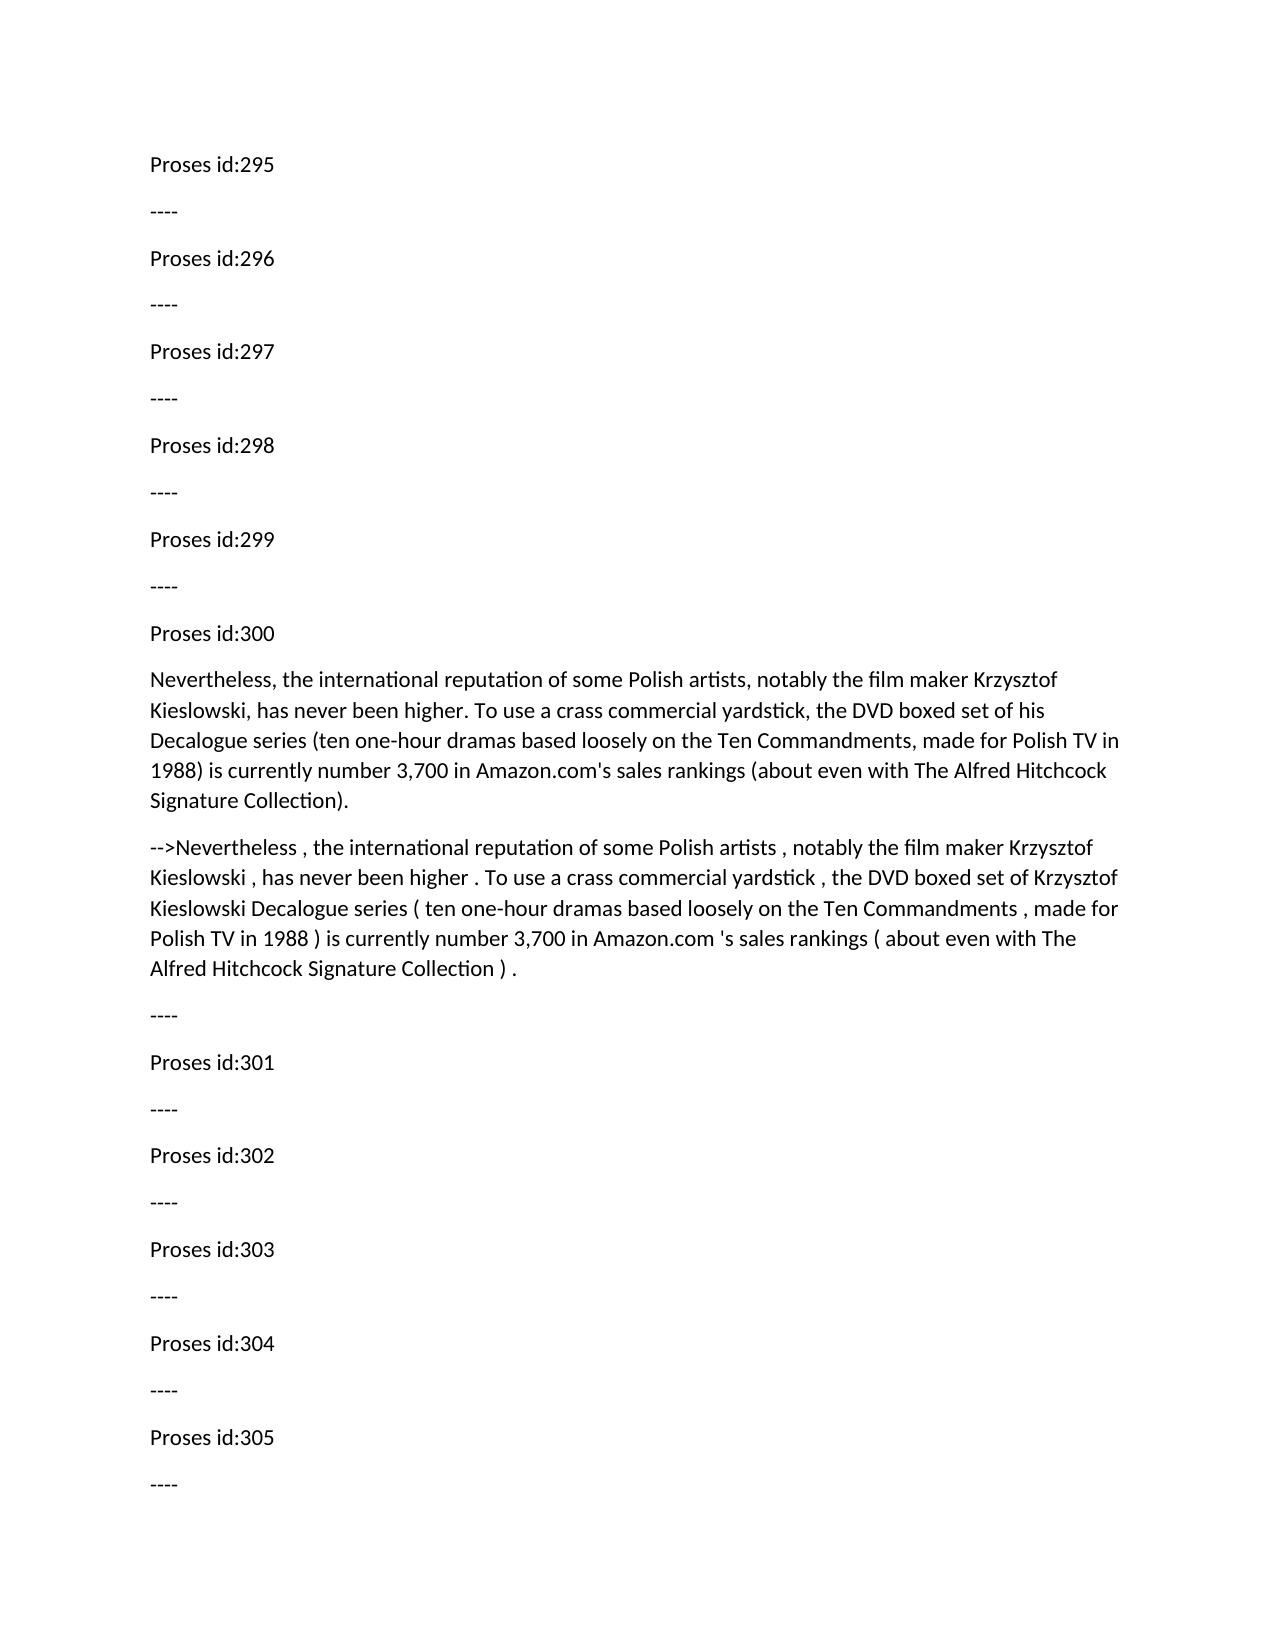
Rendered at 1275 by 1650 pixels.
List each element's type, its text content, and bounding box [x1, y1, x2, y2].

text ---- [150, 1001, 1125, 1029]
text ---- [150, 1470, 1125, 1498]
text Proses id:296 [150, 244, 1125, 272]
text Proses id:298 [150, 431, 1125, 459]
text Proses id:300 [150, 619, 1125, 647]
text ---- [150, 1188, 1125, 1217]
text Proses id:297 [150, 337, 1125, 366]
text Proses id:305 [150, 1423, 1125, 1451]
text ---- [150, 1376, 1125, 1404]
text Proses id:302 [150, 1142, 1125, 1170]
text Proses id:301 [150, 1048, 1125, 1076]
text ---- [150, 1095, 1125, 1123]
text Proses id:303 [150, 1235, 1125, 1263]
text ---- [150, 478, 1125, 506]
text Proses id:304 [150, 1329, 1125, 1357]
text ---- [150, 197, 1125, 225]
text ---- [150, 291, 1125, 319]
text ---- [150, 384, 1125, 412]
text ---- [150, 1282, 1125, 1310]
text Proses id:295 [150, 150, 1125, 178]
text ---- [150, 572, 1125, 600]
text Proses id:299 [150, 525, 1125, 553]
text Nevertheless, the international reputation of some Polish artists, notably the film maker Krzysztof Kieslowski, has never been higher. To use a crass commercial yardstick, the DVD boxed set of his Decalogue series (ten one-hour dramas based loosely on the Ten Commandments, made for Polish TV in 1988) is currently number 3,700 in Amazon.com's sales rankings (about even with The Alfred Hitchcock Signature Collection). [150, 666, 1125, 814]
text -->Nevertheless , the international reputation of some Polish artists , notably the film maker Krzysztof Kieslowski , has never been higher . To use a crass commercial yardstick , the DVD boxed set of Krzysztof Kieslowski Decalogue series ( ten one-hour dramas based loosely on the Ten Commandments , made for Polish TV in 1988 ) is currently number 3,700 in Amazon.com 's sales rankings ( about even with The Alfred Hitchcock Signature Collection ) . [150, 833, 1125, 982]
